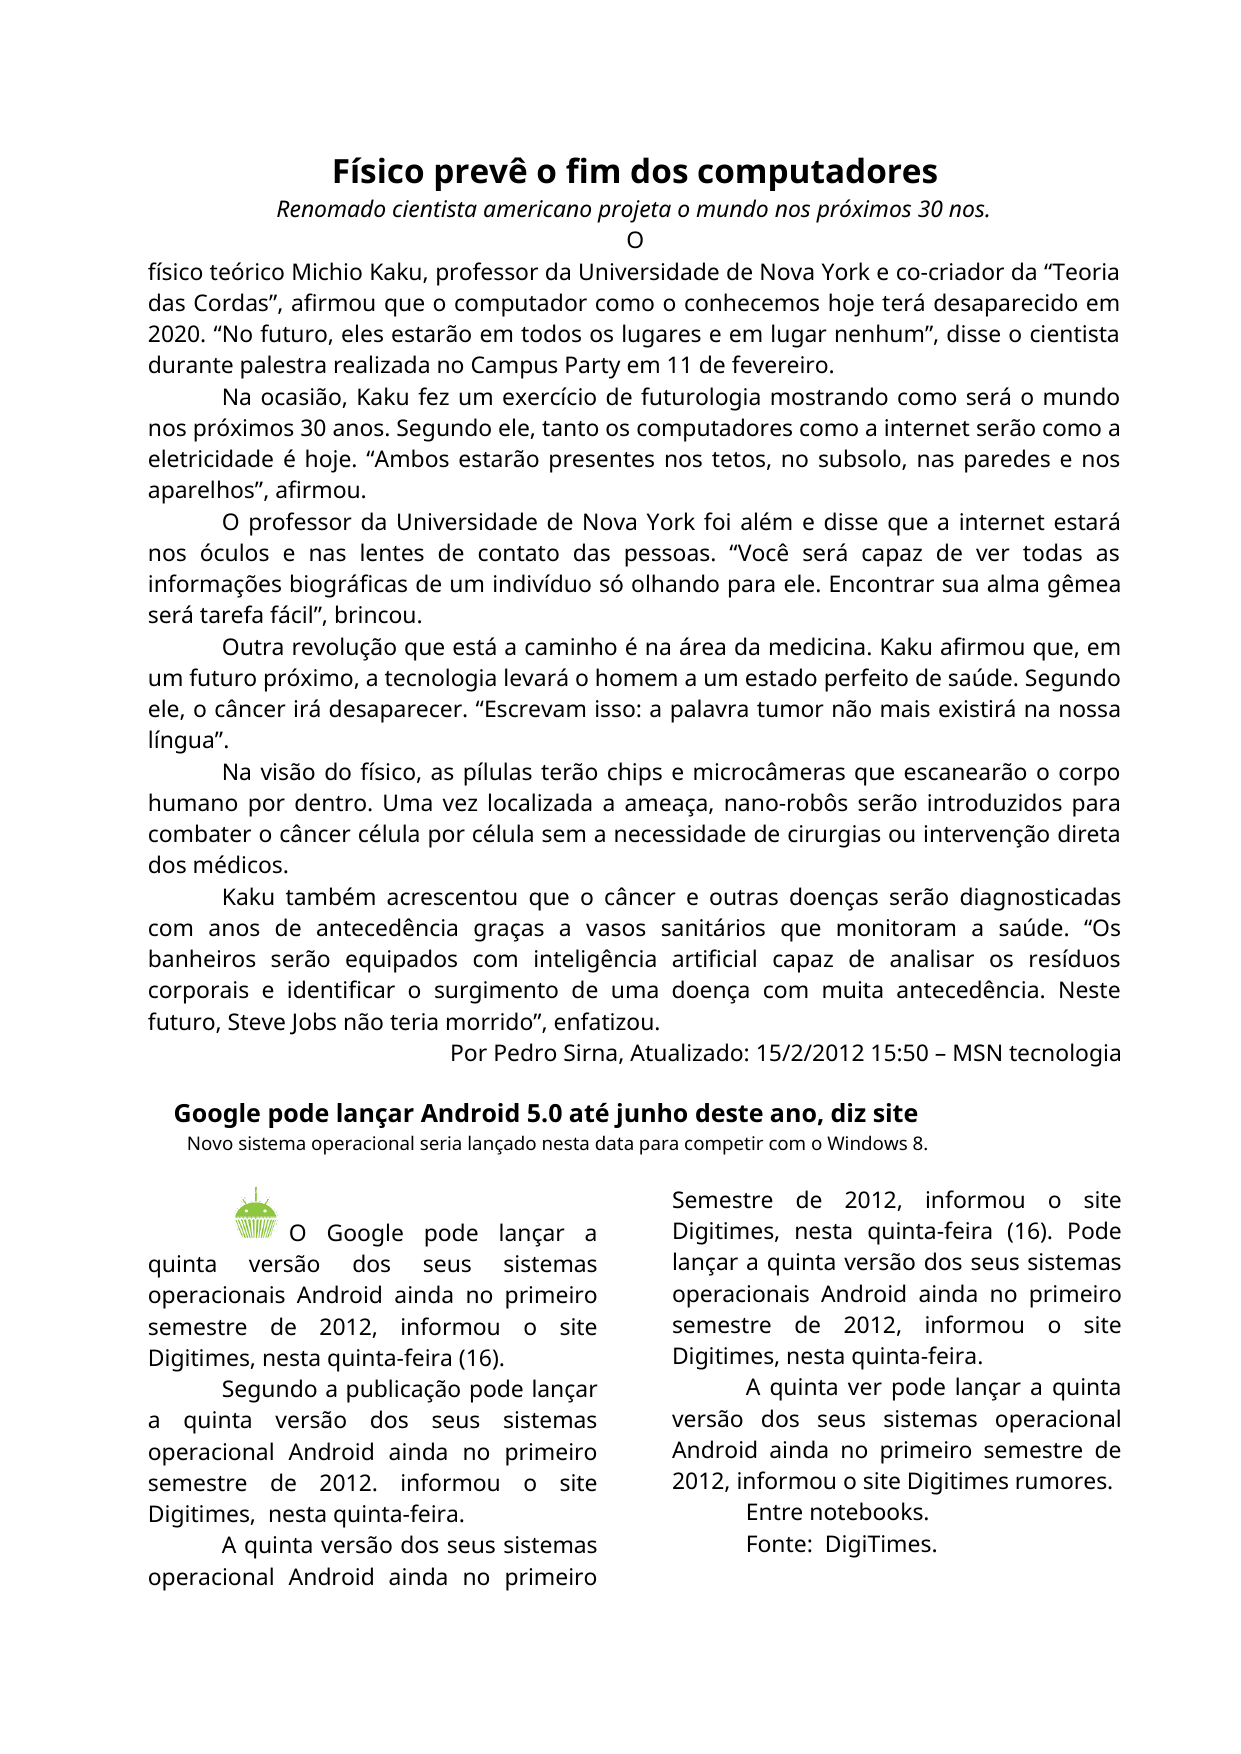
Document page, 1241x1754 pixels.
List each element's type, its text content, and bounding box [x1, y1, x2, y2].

text Fonte: DigiTimes. [672, 1527, 1122, 1559]
text Físico prevê o fim dos computadores [148, 148, 1122, 193]
text Outra revolução que está a caminho é na área da medicina. Kaku afirmou que, em um futuro próximo, a tecnologia levará o homem a um estado perfeito de saúde. Segundo ele, o câncer irá desaparecer. “Escrevam isso: a palavra tumor não mais existirá na nossa língua”. [148, 631, 1122, 756]
text Por Pedro Sirna, Atualizado: 15/2/2012 15:50 – MSN tecnologia [148, 1037, 1122, 1068]
text Kaku também acrescentou que o câncer e outras doenças serão diagnosticadas com anos de antecedência graças a vasos sanitários que monitoram a saúde. “Os banheiros serão equipados com inteligência artificial capaz de analisar os resíduos corporais e identificar o surgimento de uma doença com muita antecedência. Neste futuro, Steve Jobs não teria morrido”, enfatizou. [148, 881, 1122, 1037]
text Na visão do físico, as pílulas terão chips e microcâmeras que escanearão o corpo humano por dentro. Uma vez localizada a ameaça, nano-robôs serão introduzidos para combater o câncer célula por célula sem a necessidade de cirurgias ou intervenção direta dos médicos. [148, 756, 1122, 881]
text O Google pode lançar a quinta versão dos seus sistemas operacionais Android ainda no primeiro semestre de 2012, informou o site Digitimes, nesta quinta-feira (16). [148, 1184, 598, 1373]
picture [221, 1183, 289, 1242]
text A quinta ver pode lançar a quinta versão dos seus sistemas operacional Android ainda no primeiro semestre de 2012, informou o site Digitimes rumores. [672, 1371, 1122, 1496]
text Segundo a publicação pode lançar a quinta versão dos seus sistemas operacional Android ainda no primeiro semestre de 2012. informou o site Digitimes, nesta quinta-feira. [148, 1373, 598, 1529]
text Novo sistema operacional seria lançado nesta data para competir com o Windows 8. [148, 1130, 1122, 1156]
text O professor da Universidade de Nova York foi além e disse que a internet estará nos óculos e nas lentes de contato das pessoas. “Você será capaz de ver todas as informações biográficas de um indivíduo só olhando para ele. Encontrar sua alma gêmea será tarefa fácil”, brincou. [148, 506, 1122, 631]
text Renomado cientista americano projeta o mundo nos próximos 30 nos. [148, 193, 1122, 224]
text A quinta versão dos seus sistemas operacional Android ainda no primeiro Semestre de 2012, informou o site Digitimes, nesta quinta-feira (16). Pode lançar a quinta versão dos seus sistemas operacionais Android ainda no primeiro semestre de 2012, informou o site Digitimes, nesta quinta-feira. [672, 1184, 1122, 1371]
text Na ocasião, Kaku fez um exercício de futurologia mostrando como será o mundo nos próximos 30 anos. Segundo ele, tanto os computadores como a internet serão como a eletricidade é hoje. “Ambos estarão presentes nos tetos, no subsolo, nas paredes e nos aparelhos”, afirmou. [148, 381, 1122, 506]
text Entre notebooks. [672, 1496, 1122, 1527]
text físico teórico Michio Kaku, professor da Universidade de Nova York e co-criador da “Teoria das Cordas”, afirmou que o computador como o conhecemos hoje terá desaparecido em 2020. “No futuro, eles estarão em todos os lugares e em lugar nenhum”, disse o cientista durante palestra realizada no Campus Party em 11 de fevereiro. [148, 256, 1122, 381]
text A quinta versão dos seus sistemas operacional Android ainda no primeiro Semestre de 2012, informou o site Digitimes, nesta quinta-feira (16). Pode lançar a quinta versão dos seus sistemas operacionais Android ainda no primeiro semestre de 2012, informou o site Digitimes, nesta quinta-feira. [148, 1529, 598, 1592]
text Google pode lançar Android 5.0 até junho deste ano, diz site [148, 1096, 1122, 1130]
